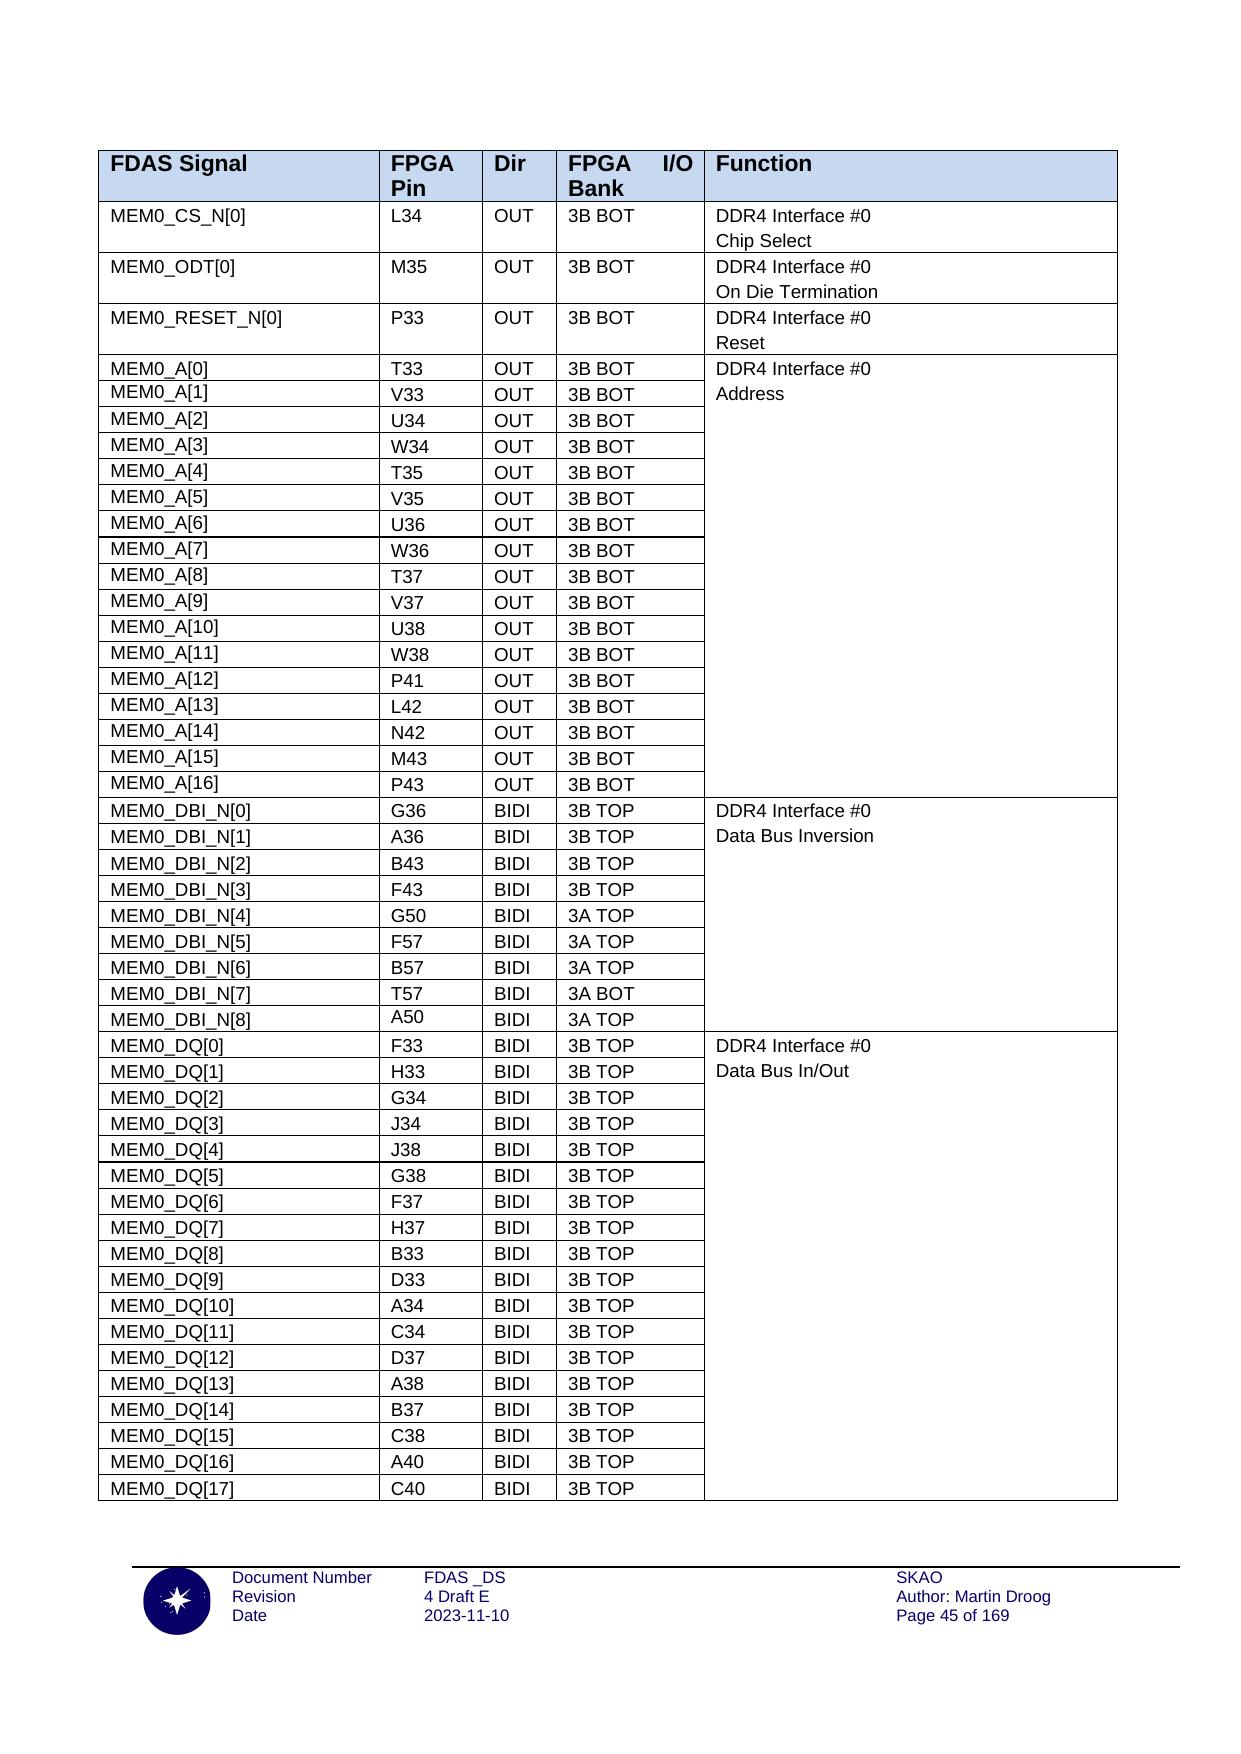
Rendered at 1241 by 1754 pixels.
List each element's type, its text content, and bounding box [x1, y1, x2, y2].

table_cell 3B TOP [557, 1293, 704, 1318]
table_cell OUT [483, 642, 556, 667]
table_cell OUT [483, 253, 556, 303]
table_cell BIDI [483, 1110, 556, 1135]
table_cell OUT [483, 407, 556, 432]
table_cell BIDI [483, 1371, 556, 1396]
table_cell MEM0_DBI_N[8] [99, 1006, 379, 1031]
table_cell OUT [483, 564, 556, 588]
table_cell A34 [380, 1293, 482, 1318]
table_cell MEM0_DBI_N[4] [99, 902, 379, 927]
table_cell MEM0_RESET_N[0] [99, 304, 379, 354]
table_cell 3B TOP [557, 1189, 704, 1213]
table_cell MEM0_DQ[1] [99, 1058, 379, 1083]
table_cell 3B BOT [557, 590, 704, 614]
table_cell 3B BOT [557, 433, 704, 458]
table_cell W34 [380, 433, 482, 458]
table_cell 3B TOP [557, 1163, 704, 1187]
table_cell 3B BOT [557, 564, 704, 588]
table_cell H33 [380, 1058, 482, 1083]
table_cell BIDI [483, 850, 556, 875]
table_cell MEM0_DQ[6] [99, 1189, 379, 1213]
table_cell OUT [483, 772, 556, 797]
table_cell MEM0_A[15] [99, 746, 379, 771]
table_cell L42 [380, 694, 482, 719]
table_cell 3B BOT [557, 746, 704, 771]
table_cell BIDI [483, 1397, 556, 1422]
table_cell BIDI [483, 1241, 556, 1266]
table_cell OUT [483, 433, 556, 458]
table_cell M35 [380, 253, 482, 303]
table_cell MEM0_A[3] [99, 433, 379, 458]
table_cell 3A TOP [557, 1006, 704, 1031]
table_cell BIDI [483, 1267, 556, 1292]
table_cell MEM0_DQ[14] [99, 1397, 379, 1422]
table_cell 3B TOP [557, 1345, 704, 1370]
table_cell 3B BOT [557, 381, 704, 406]
table_cell MEM0_DQ[17] [99, 1475, 379, 1500]
table_cell G38 [380, 1163, 482, 1187]
table_cell MEM0_A[14] [99, 720, 379, 745]
table_cell OUT [483, 381, 556, 406]
table_cell BIDI [483, 902, 556, 927]
table_cell MEM0_DBI_N[7] [99, 980, 379, 1005]
table_cell OUT [483, 304, 556, 354]
table_cell DDR4 Interface #0 Data Bus Inversion [705, 798, 1117, 1031]
table_cell P33 [380, 304, 482, 354]
table_cell 3B TOP [557, 1267, 704, 1292]
table_cell 3B TOP [557, 876, 704, 901]
table_cell 3B TOP [557, 1215, 704, 1239]
table_cell BIDI [483, 1449, 556, 1474]
table_cell P43 [380, 772, 482, 797]
table_cell BIDI [483, 1345, 556, 1370]
table_cell MEM0_DQ[3] [99, 1110, 379, 1135]
table_cell OUT [483, 668, 556, 693]
table_cell 3A TOP [557, 954, 704, 979]
table_cell T33 [380, 355, 482, 380]
table_cell 3B BOT [557, 772, 704, 797]
table_cell J34 [380, 1110, 482, 1135]
table_cell C40 [380, 1475, 482, 1500]
table_cell MEM0_DQ[11] [99, 1319, 379, 1344]
table_cell 3B TOP [557, 1397, 704, 1422]
table_cell MEM0_A[8] [99, 564, 379, 588]
table_cell BIDI [483, 1319, 556, 1344]
table_cell OUT [483, 511, 556, 536]
table_cell BIDI [483, 1423, 556, 1448]
table_cell BIDI [483, 1215, 556, 1239]
table_cell C38 [380, 1423, 482, 1448]
table_cell MEM0_DQ[9] [99, 1267, 379, 1292]
table_cell BIDI [483, 1189, 556, 1213]
table_cell OUT [483, 202, 556, 252]
table_cell 3B BOT [557, 668, 704, 693]
table_cell A38 [380, 1371, 482, 1396]
table_cell 3A BOT [557, 980, 704, 1005]
table_cell BIDI [483, 824, 556, 849]
table_cell A50 [380, 1006, 482, 1031]
table_cell BIDI [483, 980, 556, 1005]
table_cell OUT [483, 694, 556, 719]
table_cell G36 [380, 798, 482, 823]
table_cell MEM0_DBI_N[5] [99, 928, 379, 953]
table_header FPGA Pin [380, 151, 482, 201]
table_cell B33 [380, 1241, 482, 1266]
table_cell 3B TOP [557, 1084, 704, 1109]
table_cell 3B BOT [557, 459, 704, 484]
table_cell U38 [380, 616, 482, 641]
table_cell G34 [380, 1084, 482, 1109]
table_cell T35 [380, 459, 482, 484]
table_cell MEM0_A[10] [99, 616, 379, 641]
table_cell BIDI [483, 1475, 556, 1500]
table_cell MEM0_ODT[0] [99, 253, 379, 303]
table_cell MEM0_A[11] [99, 642, 379, 667]
table_cell 3B BOT [557, 485, 704, 510]
table_cell C34 [380, 1319, 482, 1344]
table_cell 3B TOP [557, 1032, 704, 1057]
table_cell MEM0_DQ[12] [99, 1345, 379, 1370]
table_cell H37 [380, 1215, 482, 1239]
table_cell 3B TOP [557, 850, 704, 875]
table_cell BIDI [483, 1032, 556, 1057]
table_cell MEM0_CS_N[0] [99, 202, 379, 252]
table_cell 3B TOP [557, 1058, 704, 1083]
table_cell B57 [380, 954, 482, 979]
table_cell DDR4 Interface #0 Address [705, 355, 1117, 797]
table_cell 3B BOT [557, 642, 704, 667]
table_cell N42 [380, 720, 482, 745]
table_cell J38 [380, 1136, 482, 1161]
table_cell 3B BOT [557, 538, 704, 562]
table_cell BIDI [483, 876, 556, 901]
table_cell OUT [483, 459, 556, 484]
table_cell B37 [380, 1397, 482, 1422]
table_cell MEM0_A[9] [99, 590, 379, 614]
table_cell 3B BOT [557, 202, 704, 252]
table_cell W38 [380, 642, 482, 667]
table_cell 3B BOT [557, 720, 704, 745]
table_cell V37 [380, 590, 482, 614]
table_cell BIDI [483, 1136, 556, 1161]
table_cell MEM0_A[0] [99, 355, 379, 380]
table_cell 3A TOP [557, 902, 704, 927]
table_cell MEM0_A[5] [99, 485, 379, 510]
table_cell F43 [380, 876, 482, 901]
table_cell 3B TOP [557, 1449, 704, 1474]
table_cell 3B BOT [557, 511, 704, 536]
table_cell BIDI [483, 1006, 556, 1031]
table_cell BIDI [483, 928, 556, 953]
table_cell MEM0_A[12] [99, 668, 379, 693]
table_cell 3B TOP [557, 1110, 704, 1135]
table_cell DDR4 Interface #0 Data Bus In/Out DDR4 Interface #0 Data Bus In/Out [705, 1032, 1117, 1500]
table_header FDAS Signal [99, 151, 379, 201]
table_cell 3B BOT [557, 616, 704, 641]
table_cell MEM0_DBI_N[1] [99, 824, 379, 849]
table_cell 3B TOP [557, 824, 704, 849]
table_cell MEM0_DQ[5] [99, 1163, 379, 1187]
table_cell OUT [483, 590, 556, 614]
table_cell DDR4 Interface #0 Reset [705, 304, 1117, 354]
table_cell B43 [380, 850, 482, 875]
table_cell BIDI [483, 1163, 556, 1187]
table_cell G50 [380, 902, 482, 927]
table_cell MEM0_DQ[8] [99, 1241, 379, 1266]
table_header Dir [483, 151, 556, 201]
table_cell BIDI [483, 798, 556, 823]
table_cell 3B TOP [557, 1241, 704, 1266]
table_cell MEM0_A[4] [99, 459, 379, 484]
table_cell MEM0_A[1] [99, 381, 379, 406]
table_cell OUT [483, 538, 556, 562]
table_header FPGA I/O Bank [557, 151, 704, 201]
table_cell MEM0_DQ[7] [99, 1215, 379, 1239]
table_header Function [705, 151, 1117, 201]
picture [143, 1567, 211, 1635]
table_cell 3A TOP [557, 928, 704, 953]
table_cell 3B BOT [557, 253, 704, 303]
table_cell D33 [380, 1267, 482, 1292]
table_cell MEM0_DBI_N[3] [99, 876, 379, 901]
table_cell F37 [380, 1189, 482, 1213]
table_cell 3B TOP [557, 1423, 704, 1448]
table_cell OUT [483, 355, 556, 380]
table_cell A36 [380, 824, 482, 849]
table_cell 3B TOP [557, 1371, 704, 1396]
table_cell MEM0_A[6] [99, 511, 379, 536]
table_cell MEM0_A[13] [99, 694, 379, 719]
table_cell U34 [380, 407, 482, 432]
table_cell V35 [380, 485, 482, 510]
table_cell BIDI [483, 1084, 556, 1109]
table_cell 3B BOT [557, 694, 704, 719]
table_cell MEM0_DBI_N[6] [99, 954, 379, 979]
table_cell 3B TOP [557, 1319, 704, 1344]
table_cell OUT [483, 616, 556, 641]
table_cell L34 [380, 202, 482, 252]
table_cell A40 [380, 1449, 482, 1474]
table_cell D37 [380, 1345, 482, 1370]
table_cell OUT [483, 746, 556, 771]
table_cell MEM0_A[2] [99, 407, 379, 432]
table_cell MEM0_DQ[10] [99, 1293, 379, 1318]
table_cell MEM0_A[16] [99, 772, 379, 797]
table_cell OUT [483, 720, 556, 745]
table_cell 3B BOT [557, 304, 704, 354]
table_cell OUT [483, 485, 556, 510]
table_cell W36 [380, 538, 482, 562]
table_cell BIDI [483, 954, 556, 979]
table_cell DDR4 Interface #0 On Die Termination [705, 253, 1117, 303]
table_cell T57 [380, 980, 482, 1005]
table_cell M43 [380, 746, 482, 771]
table_cell BIDI [483, 1293, 556, 1318]
table_cell MEM0_DQ[0] [99, 1032, 379, 1057]
table_cell 3B BOT [557, 355, 704, 380]
table_cell MEM0_DQ[2] [99, 1084, 379, 1109]
table_cell V33 [380, 381, 482, 406]
table_cell U36 [380, 511, 482, 536]
table_cell F33 [380, 1032, 482, 1057]
table_cell BIDI [483, 1058, 556, 1083]
table_cell 3B BOT [557, 407, 704, 432]
table_cell 3B TOP [557, 1136, 704, 1161]
table_cell MEM0_DQ[13] [99, 1371, 379, 1396]
table_cell MEM0_DQ[4] [99, 1136, 379, 1161]
table_cell T37 [380, 564, 482, 588]
table_cell 3B TOP [557, 1475, 704, 1500]
table_cell DDR4 Interface #0 Chip Select [705, 202, 1117, 252]
table_cell MEM0_DBI_N[2] [99, 850, 379, 875]
table_cell 3B TOP [557, 798, 704, 823]
table_cell MEM0_A[7] [99, 538, 379, 562]
table_cell F57 [380, 928, 482, 953]
table_cell MEM0_DQ[15] [99, 1423, 379, 1448]
table_cell MEM0_DBI_N[0] [99, 798, 379, 823]
table_cell P41 [380, 668, 482, 693]
table_cell MEM0_DQ[16] [99, 1449, 379, 1474]
